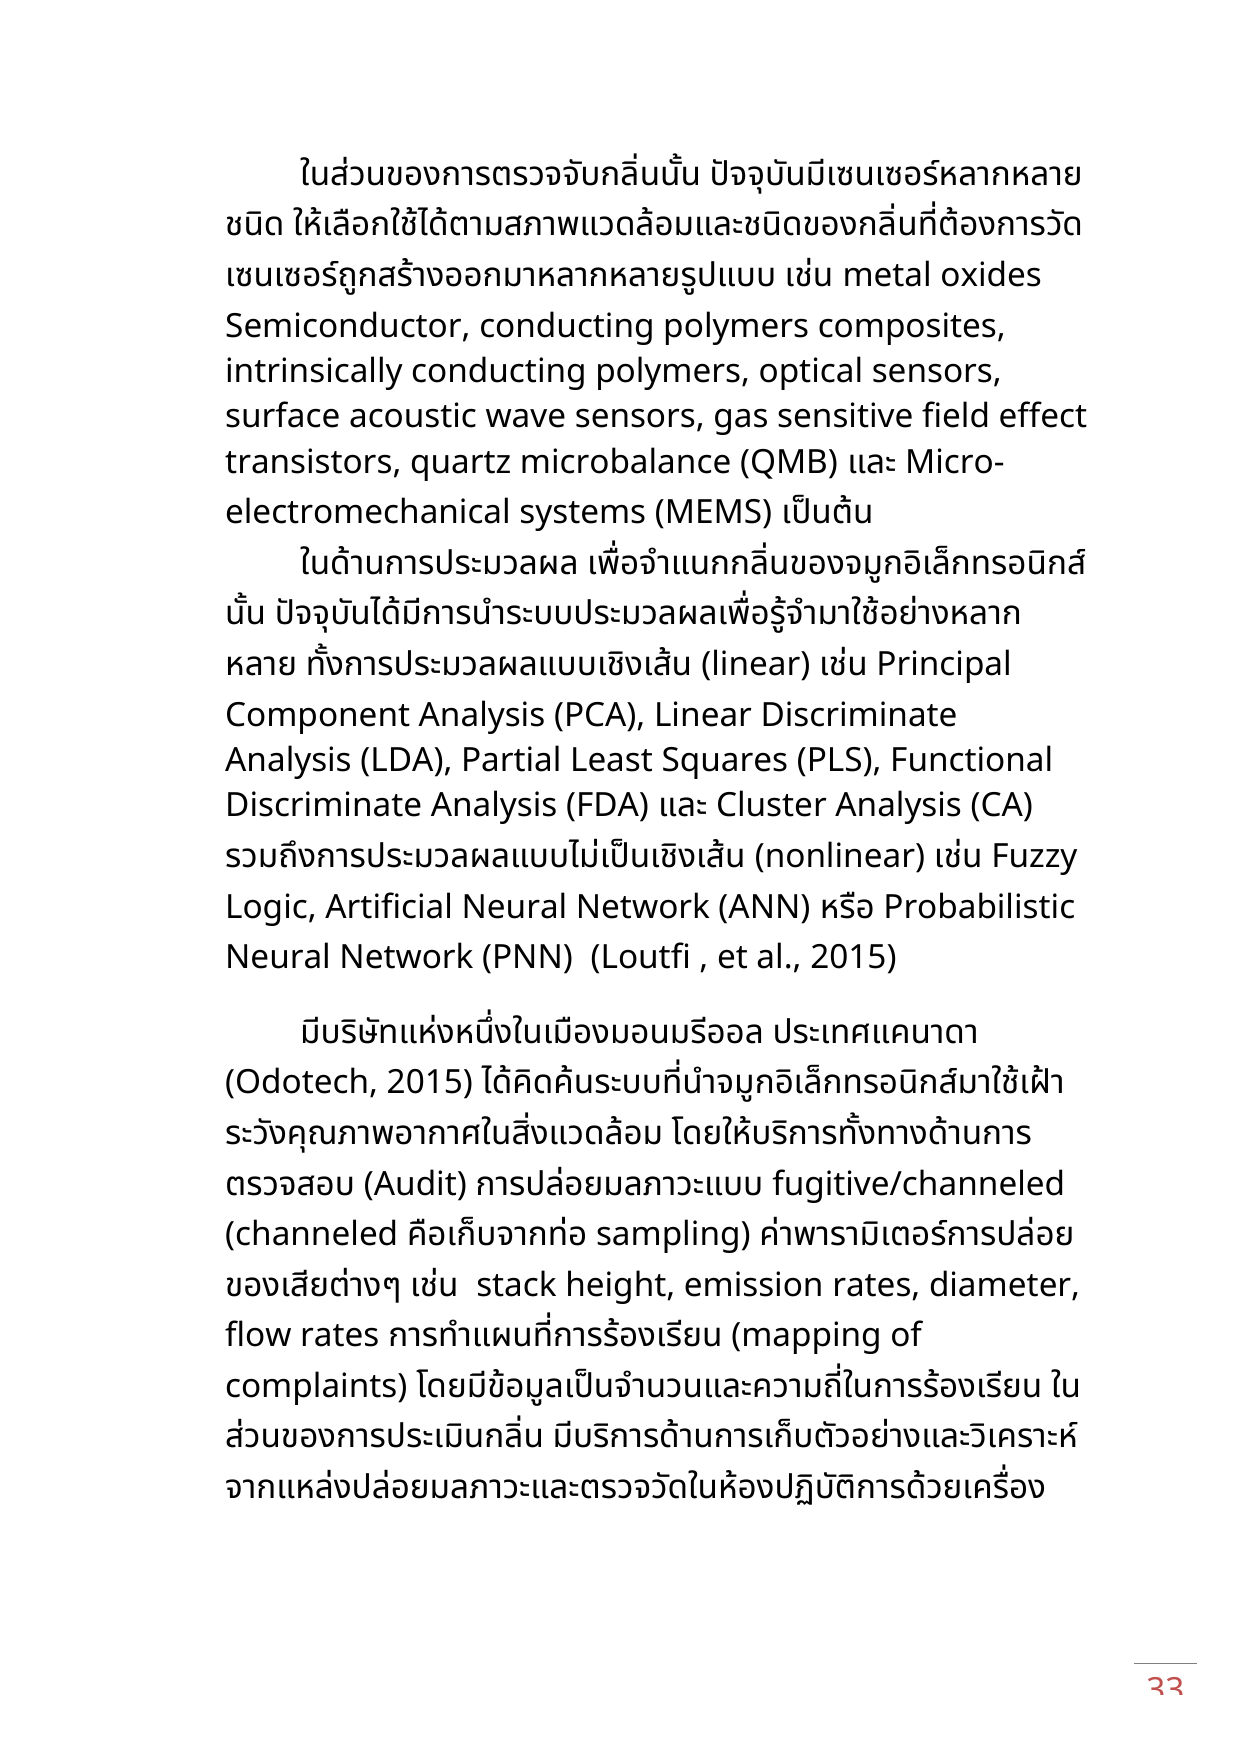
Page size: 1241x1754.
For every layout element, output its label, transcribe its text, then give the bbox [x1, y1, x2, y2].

list ในด้านการประมวลผล เพื่อจำแนกกลิ่นของจมูกอิเล็กทรอนิกส์นั้น ปัจจุบันได้มีการนำระบบประมวลผลเพื่อรู้จำมาใช้อย่างหลากหลาย ทั้งการประมวลผลแบบเชิงเส้น (linear) เช่น Principal Component Analysis (PCA), Linear Discriminate Analysis (LDA), Partial Least Squares (PLS), Functional Discriminate Analysis (FDA) และ Cluster Analysis (CA) รวมถึงการประมวลผลแบบไม่เป็นเชิงเส้น (nonlinear) เช่น Fuzzy Logic, Artificial Neural Network (ANN) หรือ Probabilistic Neural Network (PNN) [225, 539, 1090, 978]
list ในส่วนของการตรวจจับกลิ่นนั้น ปัจจุบันมีเซนเซอร์หลากหลายชนิด ให้เลือกใช้ได้ตามสภาพแวดล้อมและชนิดของกลิ่นที่ต้องการวัด เซนเซอร์ถูกสร้างออกมาหลากหลายรูปแบบ เช่น metal oxides Semiconductor, conducting polymers composites, intrinsically conducting polymers, optical sensors, surface acoustic wave sensors, gas sensitive field effect transistors, quartz microbalance (QMB) และ Micro-electromechanical systems (MEMS) เป็นต้น [225, 150, 1090, 539]
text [225, 1008, 1090, 1513]
